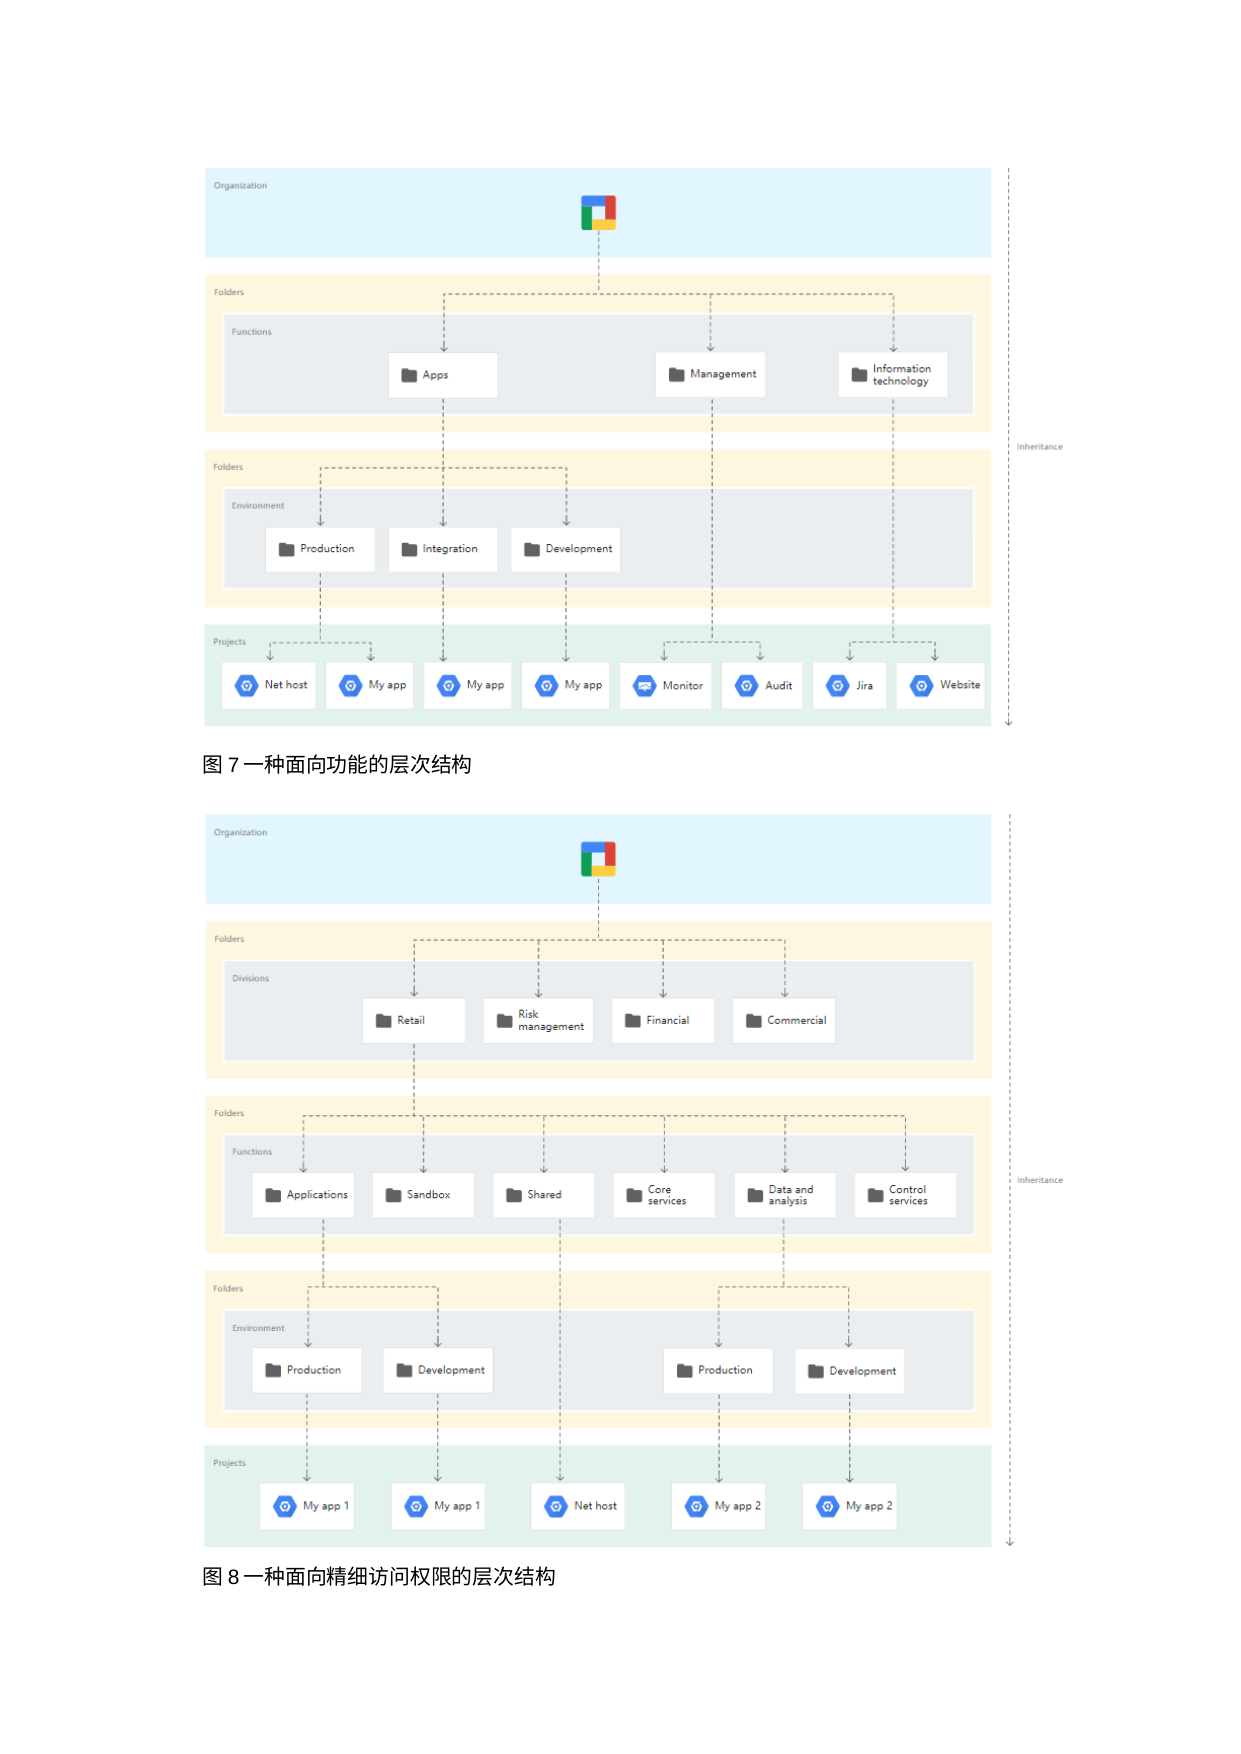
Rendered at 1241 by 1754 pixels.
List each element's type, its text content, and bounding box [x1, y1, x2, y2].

picture [202, 812, 1067, 1552]
text 图 7一种面向功能的层次结构 [150, 747, 1090, 779]
picture [202, 162, 1068, 731]
text 图 8一种面向精细访问权限的层次结构 [150, 1559, 1090, 1592]
